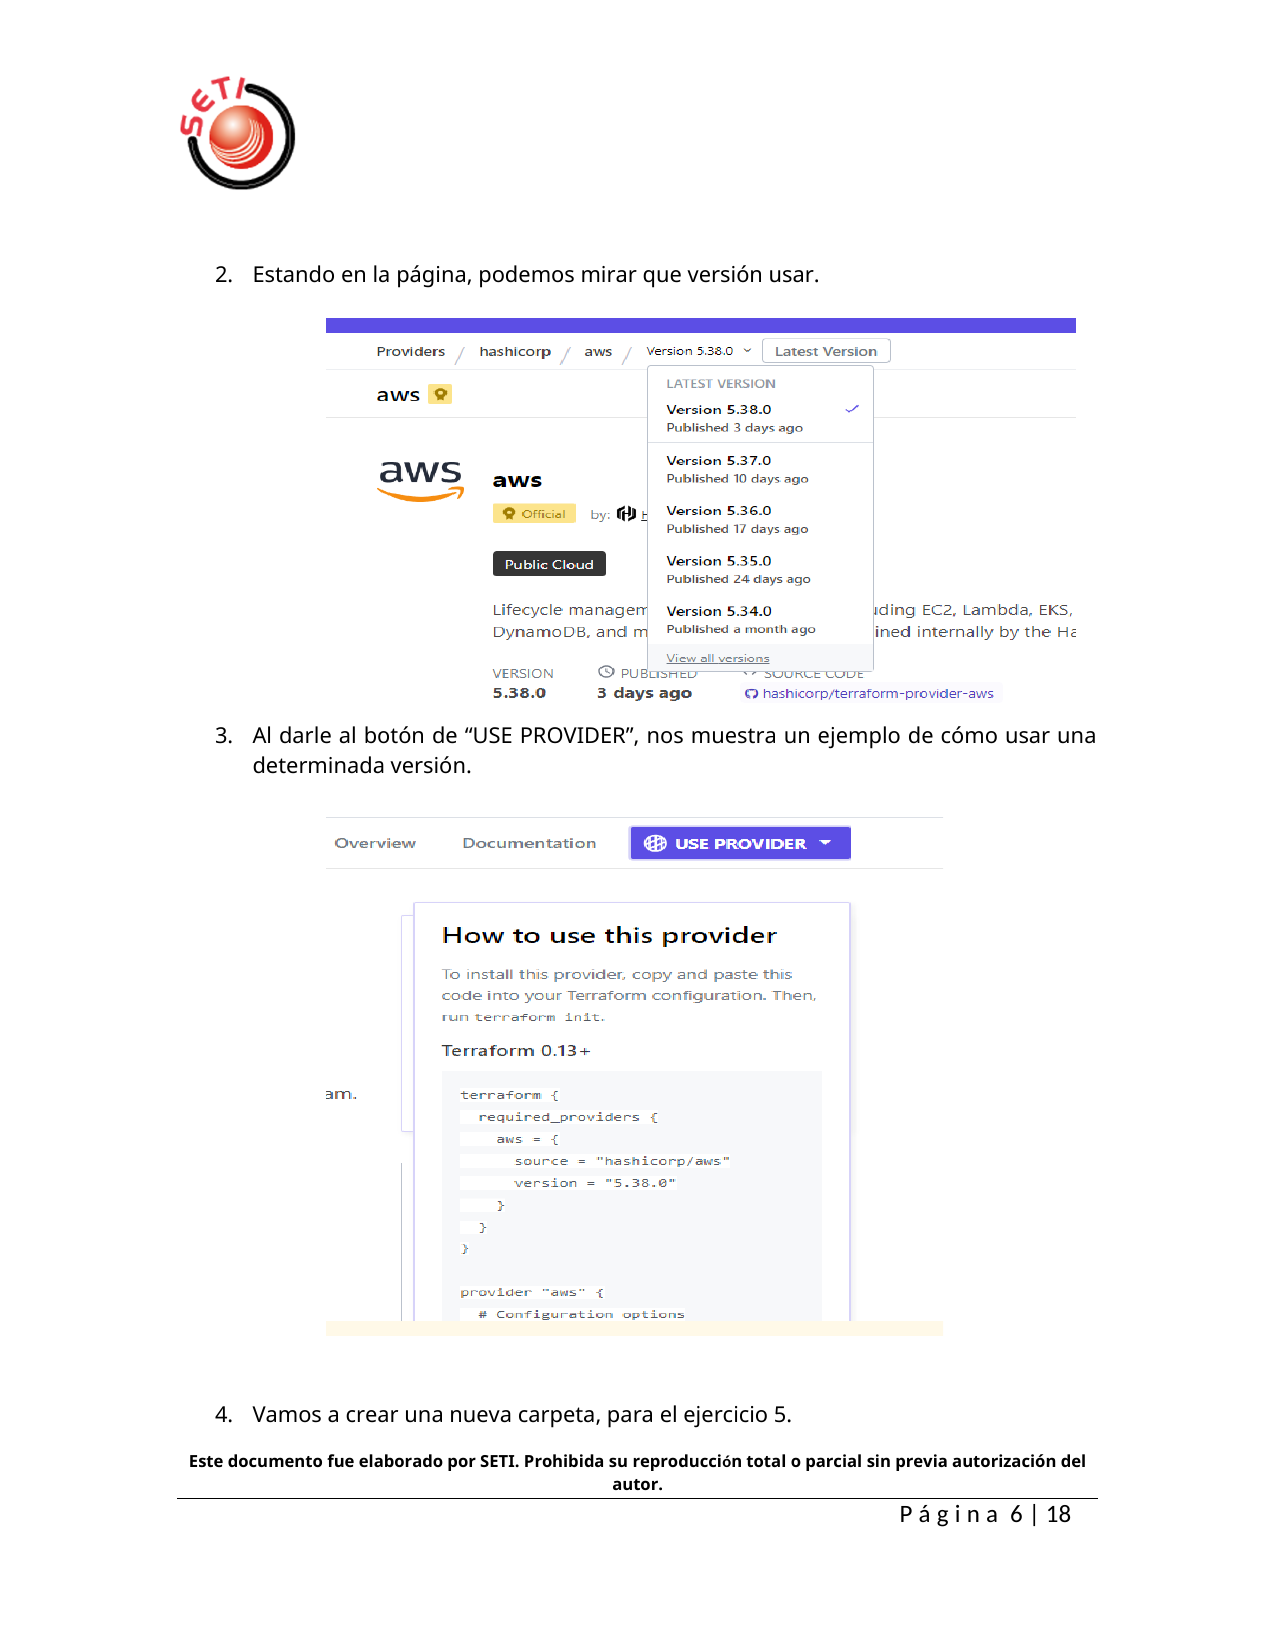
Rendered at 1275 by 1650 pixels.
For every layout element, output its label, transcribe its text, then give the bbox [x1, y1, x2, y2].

picture [177, 73, 305, 201]
list Vamos a crear una nueva carpeta, para el ejercicio 5. [215, 1399, 1098, 1429]
list Al darle al botón de “USE PROVIDER”, nos muestra un ejemplo de cómo usar una determinada versión. [215, 720, 1098, 779]
picture [326, 318, 1076, 720]
picture [326, 809, 944, 1336]
list Estando en la página, podemos mirar que versión usar. [215, 259, 1098, 289]
